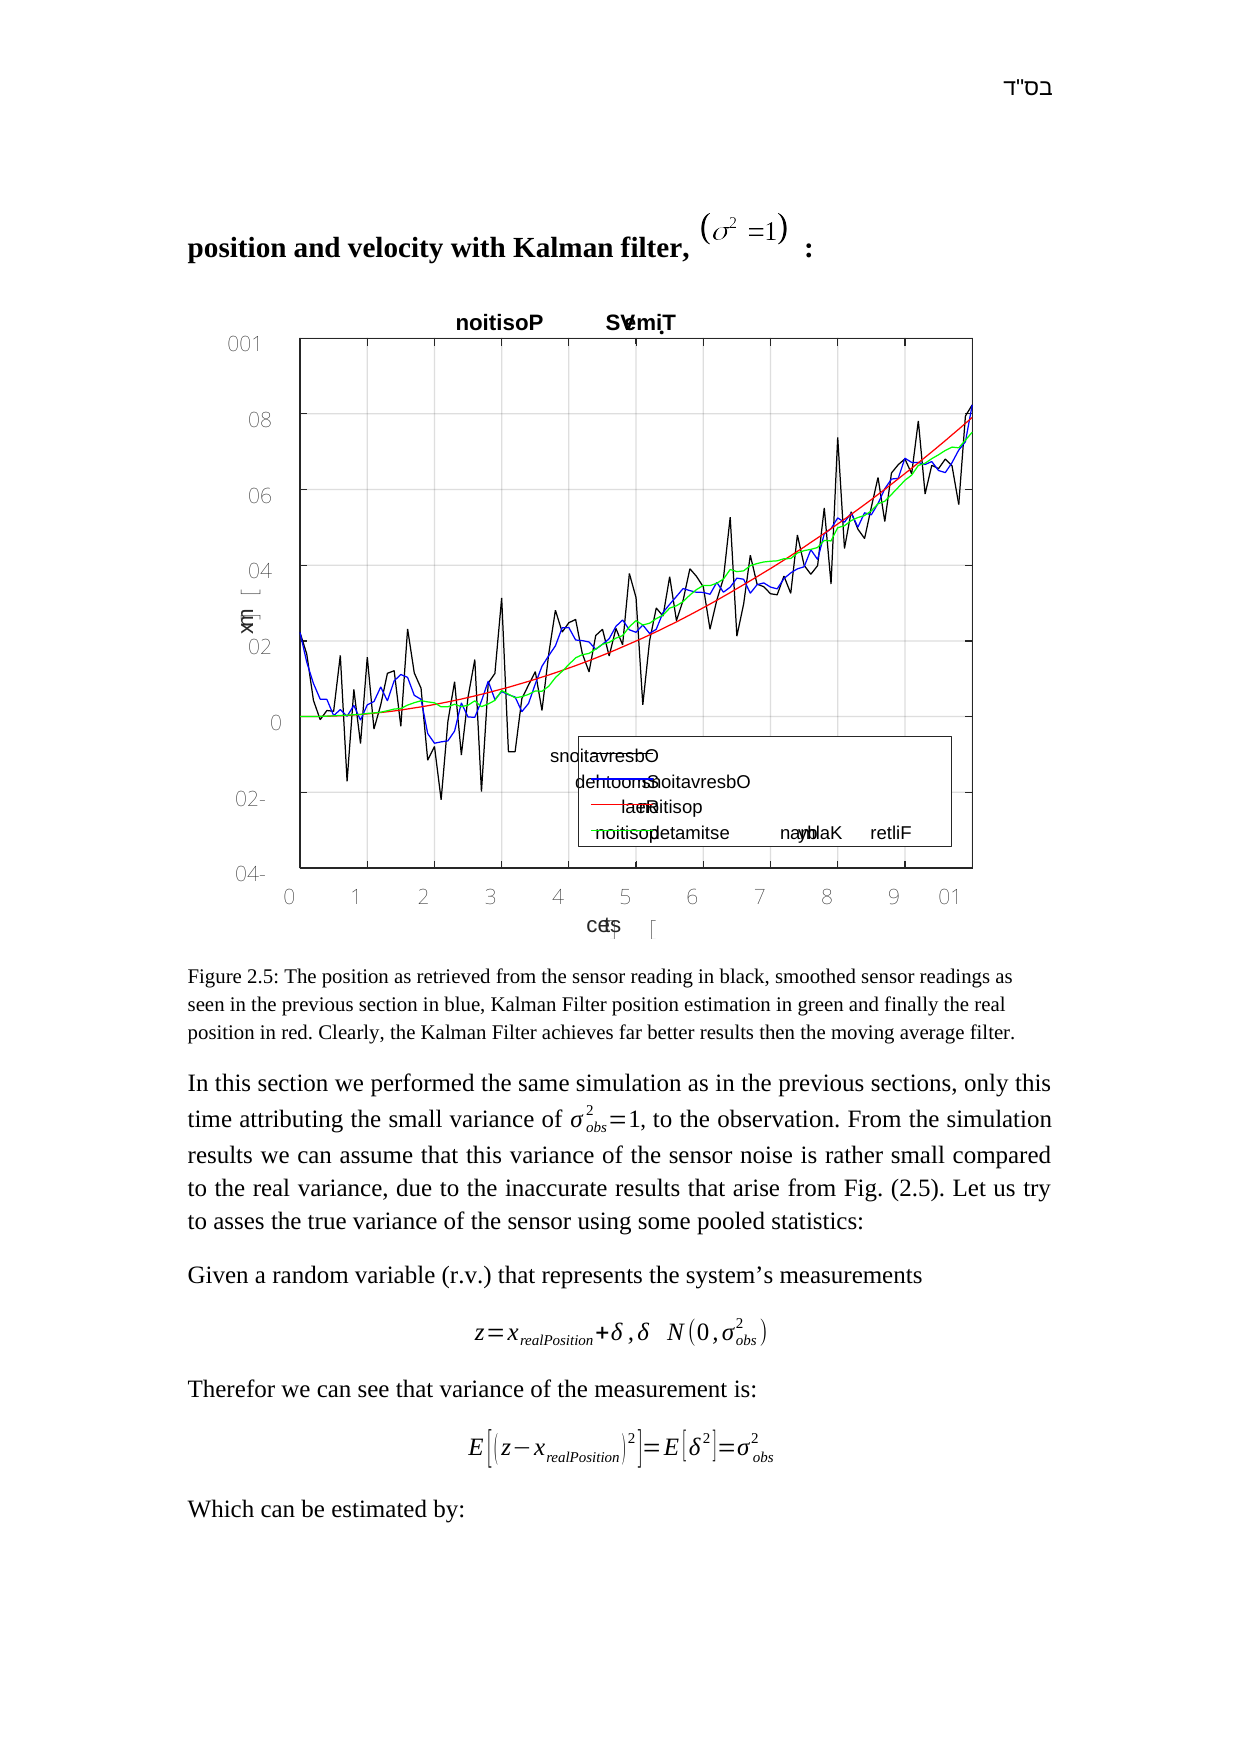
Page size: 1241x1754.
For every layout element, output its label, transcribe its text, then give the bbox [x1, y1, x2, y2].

text Given a random variable (r.v.) that represents the system’s measurements [187, 1260, 1053, 1289]
text position and velocity with Kalman filter, : [187, 209, 1053, 264]
text Therefor we can see that variance of the measurement is: [187, 1374, 1053, 1403]
text In this section we performed the same simulation as in the previous sections, only this time attributing the small variance of , to the observation. From the simulation results we can assume that this variance of the sensor noise is rather small compared to the real variance, due to the inaccurate results that arise from Fig. (2.5). Let us try to asses the true variance of the sensor using some pooled statistics: [187, 1068, 1053, 1235]
text Figure 2.5: The position as retrieved from the sensor reading in black, smoothed sensor readings as seen in the previous section in blue, Kalman Filter position estimation in green and finally the real position in red. Clearly, the Kalman Filter achieves far better results then the moving average filter. [187, 964, 1053, 1044]
text Which can be estimated by: [187, 1494, 1053, 1522]
